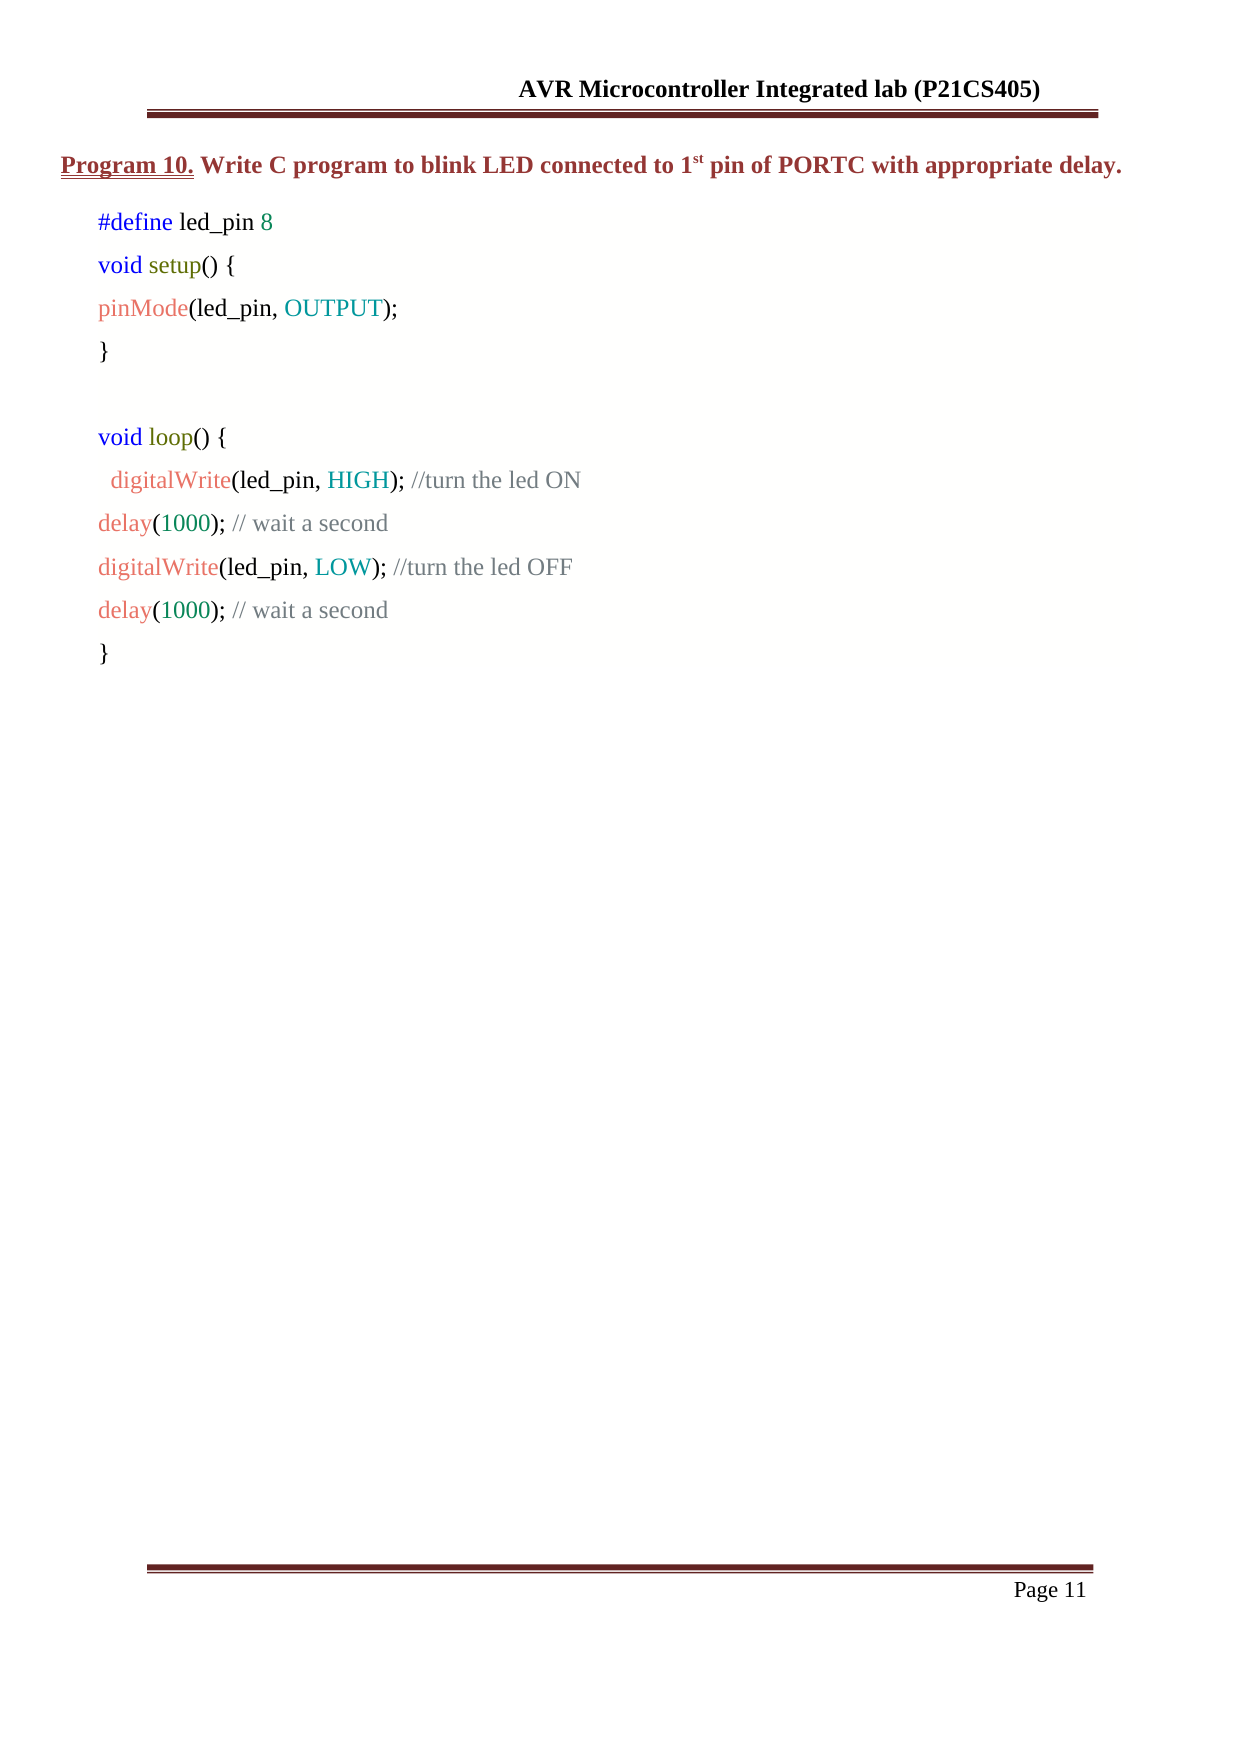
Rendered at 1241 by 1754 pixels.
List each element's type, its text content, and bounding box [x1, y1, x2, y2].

text delay(1000); // wait a second [98, 595, 1138, 623]
text #define led_pin 8 [98, 207, 1138, 235]
text void loop() { [98, 422, 1138, 451]
text void setup() { [98, 250, 1138, 278]
text pinMode(led_pin, OUTPUT); [98, 293, 1138, 322]
text digitalWrite(led_pin, HIGH); //turn the led ON [98, 465, 1138, 494]
text delay(1000); // wait a second [98, 508, 1138, 537]
list Program 10. Write C program to blink LED connected to 1st pin of PORTC with appropriate delay. [60, 150, 1138, 179]
text } [98, 638, 1138, 667]
text } [98, 336, 1138, 365]
text digitalWrite(led_pin, LOW); //turn the led OFF [98, 552, 1138, 580]
